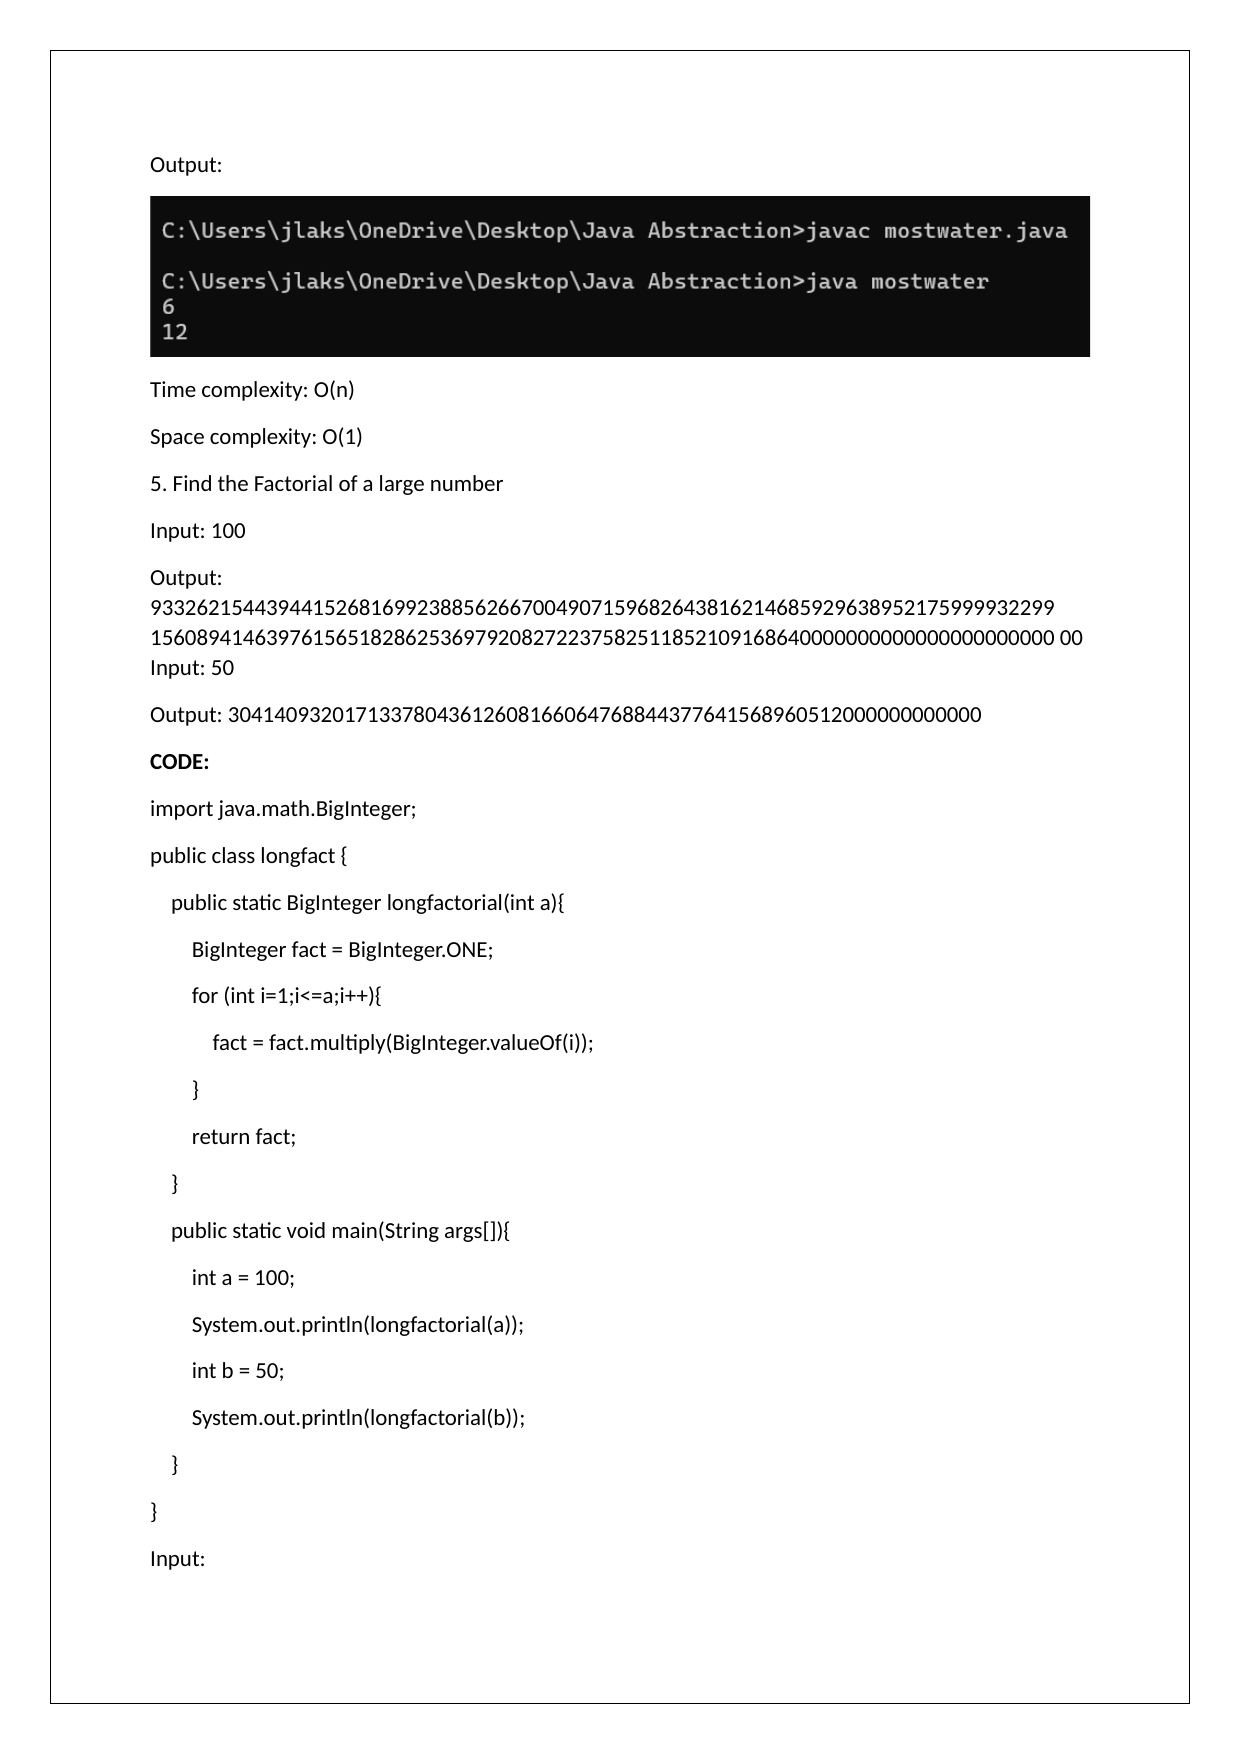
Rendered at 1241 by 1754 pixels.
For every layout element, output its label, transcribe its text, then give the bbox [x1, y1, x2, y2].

text Output: [150, 150, 1090, 178]
picture [150, 196, 1091, 357]
text CODE: [150, 747, 1090, 775]
text Output: 30414093201713378043612608166064768844377641568960512000000000000 [150, 700, 1090, 728]
text return fact; [150, 1122, 1090, 1150]
text Input: [150, 1544, 1090, 1572]
text } [150, 1169, 1090, 1197]
text public class longfact { [150, 841, 1090, 869]
text } [150, 1450, 1090, 1478]
text int a = 100; [150, 1263, 1090, 1291]
text Time complexity: O(n) [150, 375, 1090, 403]
text Output: 933262154439441526816992388562667004907159682643816214685929638952175999932299 156089414639761565182862536979208272237582511852109168640000000000000000000000 00 Input: 50 [150, 563, 1090, 681]
text public static void main(String args[]){ [150, 1216, 1090, 1244]
text } [150, 1497, 1090, 1525]
text import java.math.BigInteger; [150, 794, 1090, 822]
text fact = fact.multiply(BigInteger.valueOf(i)); [150, 1028, 1090, 1056]
text Space complexity: O(1) [150, 422, 1090, 450]
text System.out.println(longfactorial(a)); [150, 1310, 1090, 1338]
text } [150, 1075, 1090, 1103]
text public static BigInteger longfactorial(int a){ [150, 888, 1090, 916]
text 5. Find the Factorial of a large number [150, 469, 1090, 497]
text int b = 50; [150, 1357, 1090, 1384]
text System.out.println(longfactorial(b)); [150, 1403, 1090, 1431]
text BigInteger fact = BigInteger.ONE; [150, 935, 1090, 963]
text Input: 100 [150, 516, 1090, 544]
text for (int i=1;i<=a;i++){ [150, 982, 1090, 1009]
